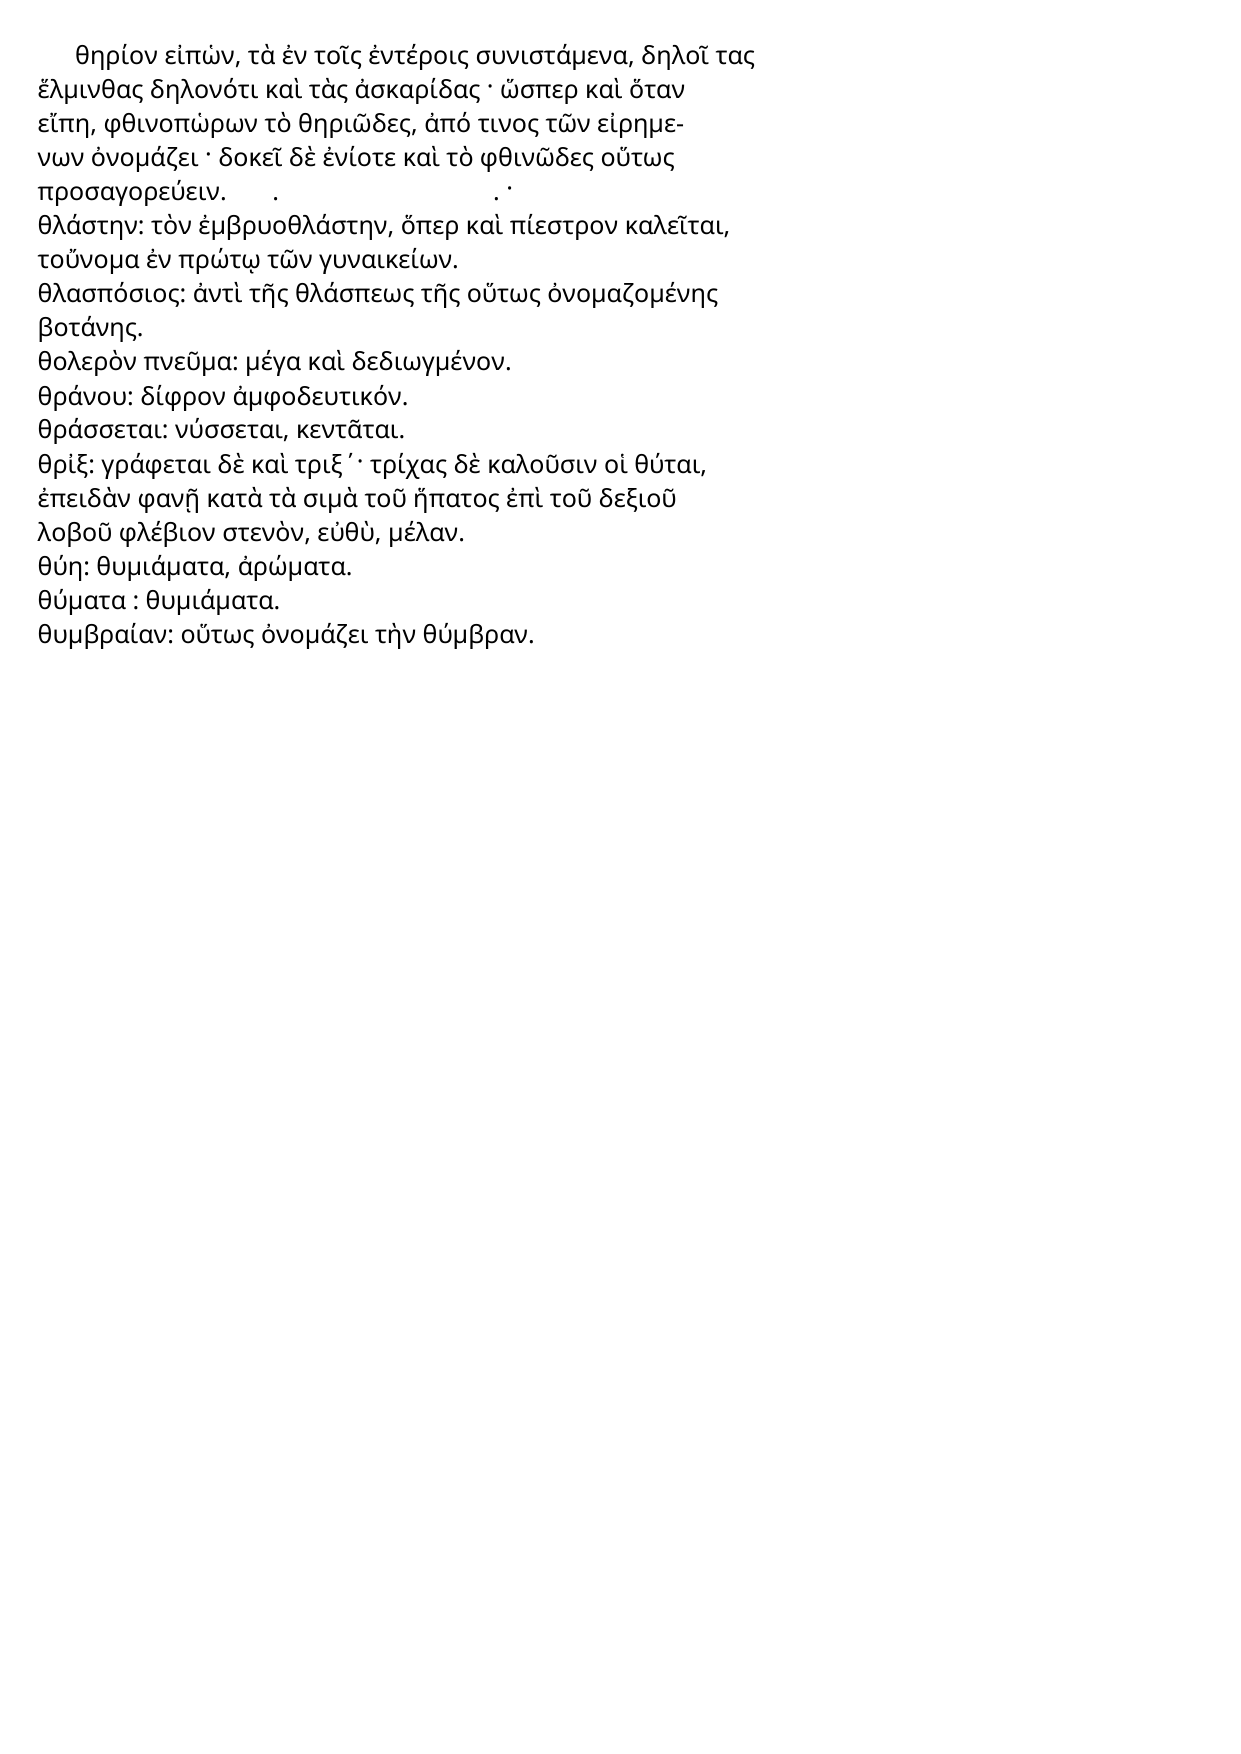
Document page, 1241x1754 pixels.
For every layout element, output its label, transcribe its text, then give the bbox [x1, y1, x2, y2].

text θυμβραίαν: οὕτως ὀνομάζει τὴν θύμβραν. [37, 617, 1203, 651]
text θύματα : θυμιάματα. [37, 582, 1203, 617]
text θράνου: δίφρον ἀμφοδευτικόν. [37, 378, 1203, 412]
text θύη: θυμιάματα, ἀρώματα. [37, 548, 1203, 582]
text θλάστην: τὸν ἐμβρυοθλάστην, ὅπερ καὶ πίεστρον καλεῖται, τοὔνομα ἐν πρώτῳ τῶν γυναικείων. [37, 208, 1203, 276]
text θλασπόσιος: ἀντὶ τῆς θλάσπεως τῆς οὕτως ὀνομαζομένης βοτάνης. [37, 276, 1203, 344]
text θολερὸν πνεῦμα: μέγα καὶ δεδιωγμένον. [37, 344, 1203, 378]
text θράσσεται: νύσσεται, κεντᾶται. [37, 412, 1203, 446]
text θρἰξ: γράφεται δὲ καὶ τριξ΄· τρίχας δὲ καλοῦσιν οἱ θύται, ἐπειδὰν φανῇ κατὰ τὰ σιμὰ τοῦ ἥπατος ἐπὶ τοῦ δεξιοῦ λοβοῦ φλέβιον στενὸν, εὐθὺ, μέλαν. [37, 446, 1203, 548]
text θηρίον εἰπὡν, τὰ ἐν τοῖς ἐντέροις συνιστάμενα, δηλοῖ τας ἕλμινθας δηλονότι καὶ τὰς ἀσκαρίδας · ὥσπερ καὶ ὅταν εἴπη, φθινοπὡρων τὸ θηριῶδες, ἀπό τινος τῶν εἰρημε- νων ὀνομάζει · δοκεῖ δὲ ἐνίοτε καὶ τὸ φθινῶδες οὕτως προσαγορεύειν. . . · [37, 37, 1203, 208]
